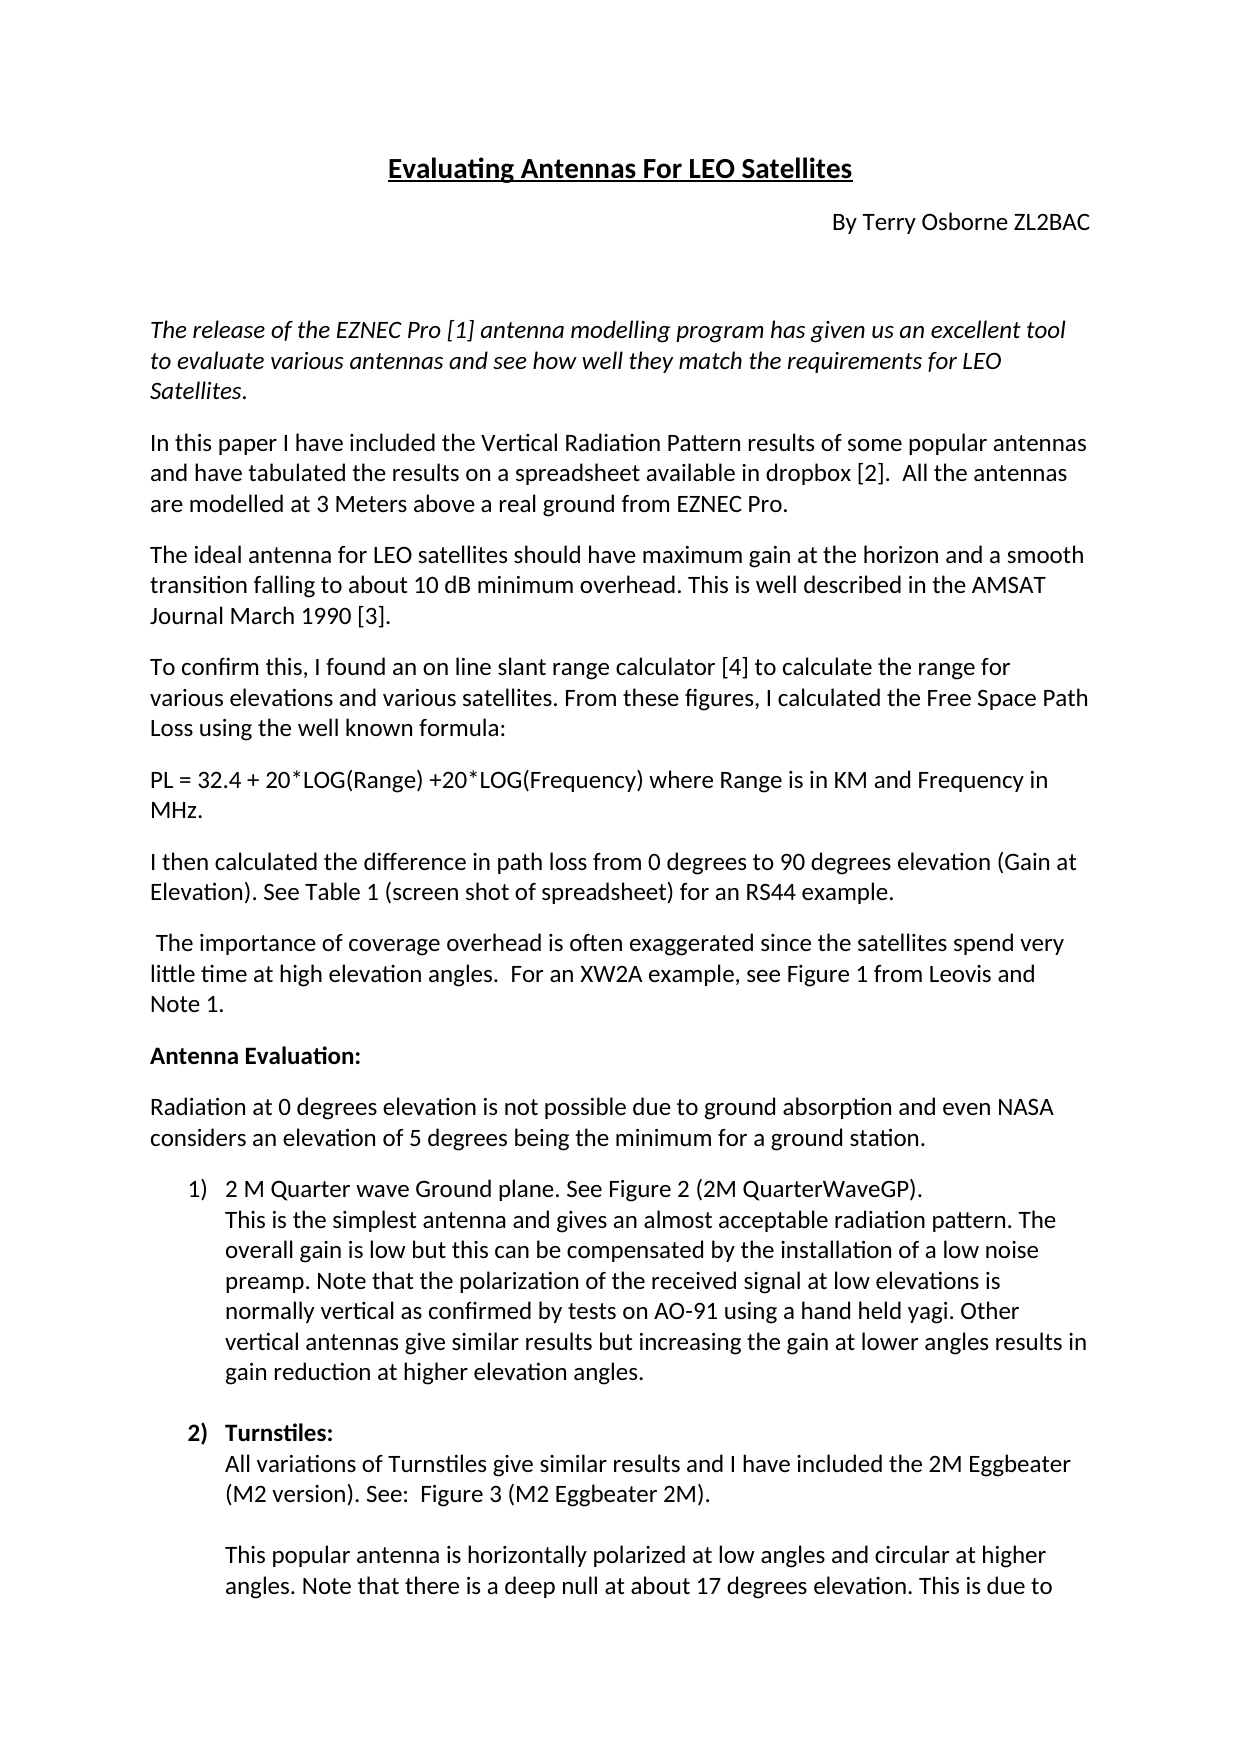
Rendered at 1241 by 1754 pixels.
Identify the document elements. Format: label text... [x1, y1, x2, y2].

list All variations of Turnstiles give similar results and I have included the 2M Eggbeater (M2 version). See: Figure 3 (M2 Eggbeater 2M). [225, 1448, 1090, 1509]
text To confirm this, I found an on line slant range calculator [4] to calculate the range for various elevations and various satellites. From these figures, I calculated the Free Space Path Loss using the well known formula: [150, 651, 1090, 743]
text The release of the EZNEC Pro [1] antenna modelling program has given us an excellent tool to evaluate various antennas and see how well they match the requirements for LEO Satellites. [150, 314, 1090, 406]
text The importance of coverage overhead is often exaggerated since the satellites spend very little time at high elevation angles. For an XW2A example, see Figure 1 from Leovis and Note 1. [150, 928, 1090, 1019]
text Radiation at 0 degrees elevation is not possible due to ground absorption and even NASA considers an elevation of 5 degrees being the minimum for a ground station. [150, 1091, 1090, 1152]
text Evaluating Antennas For LEO Satellites [150, 150, 1090, 186]
list 2 M Quarter wave Ground plane. See Figure 2 (2M QuarterWaveGP). [187, 1173, 1090, 1204]
list This is the simplest antenna and gives an almost acceptable radiation pattern. The overall gain is low but this can be compensated by the installation of a low noise preamp. Note that the polarization of the received signal at low elevations is normally vertical as confirmed by tests on AO-91 using a hand held yagi. Other vertical antennas give similar results but increasing the gain at lower angles results in gain reduction at higher elevation angles. [225, 1204, 1090, 1387]
text Antenna Evaluation: [150, 1040, 1090, 1071]
list Turnstiles: [187, 1417, 1090, 1448]
text The ideal antenna for LEO satellites should have maximum gain at the horizon and a smooth transition falling to about 10 dB minimum overhead. This is well described in the AMSAT Journal March 1990 [3]. [150, 539, 1090, 631]
text PL = 32.4 + 20*LOG(Range) +20*LOG(Frequency) where Range is in KM and Frequency in MHz. [150, 764, 1090, 825]
text I then calculated the difference in path loss from 0 degrees to 90 degrees elevation (Gain at Elevation). See Table 1 (screen shot of spreadsheet) for an RS44 example. [150, 846, 1090, 907]
text By Terry Osborne ZL2BAC [150, 206, 1090, 237]
text In this paper I have included the Vertical Radiation Pattern results of some popular antennas and have tabulated the results on a spreadsheet available in dropbox [2]. All the antennas are modelled at 3 Meters above a real ground from EZNEC Pro. [150, 427, 1090, 518]
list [225, 1539, 1090, 1601]
